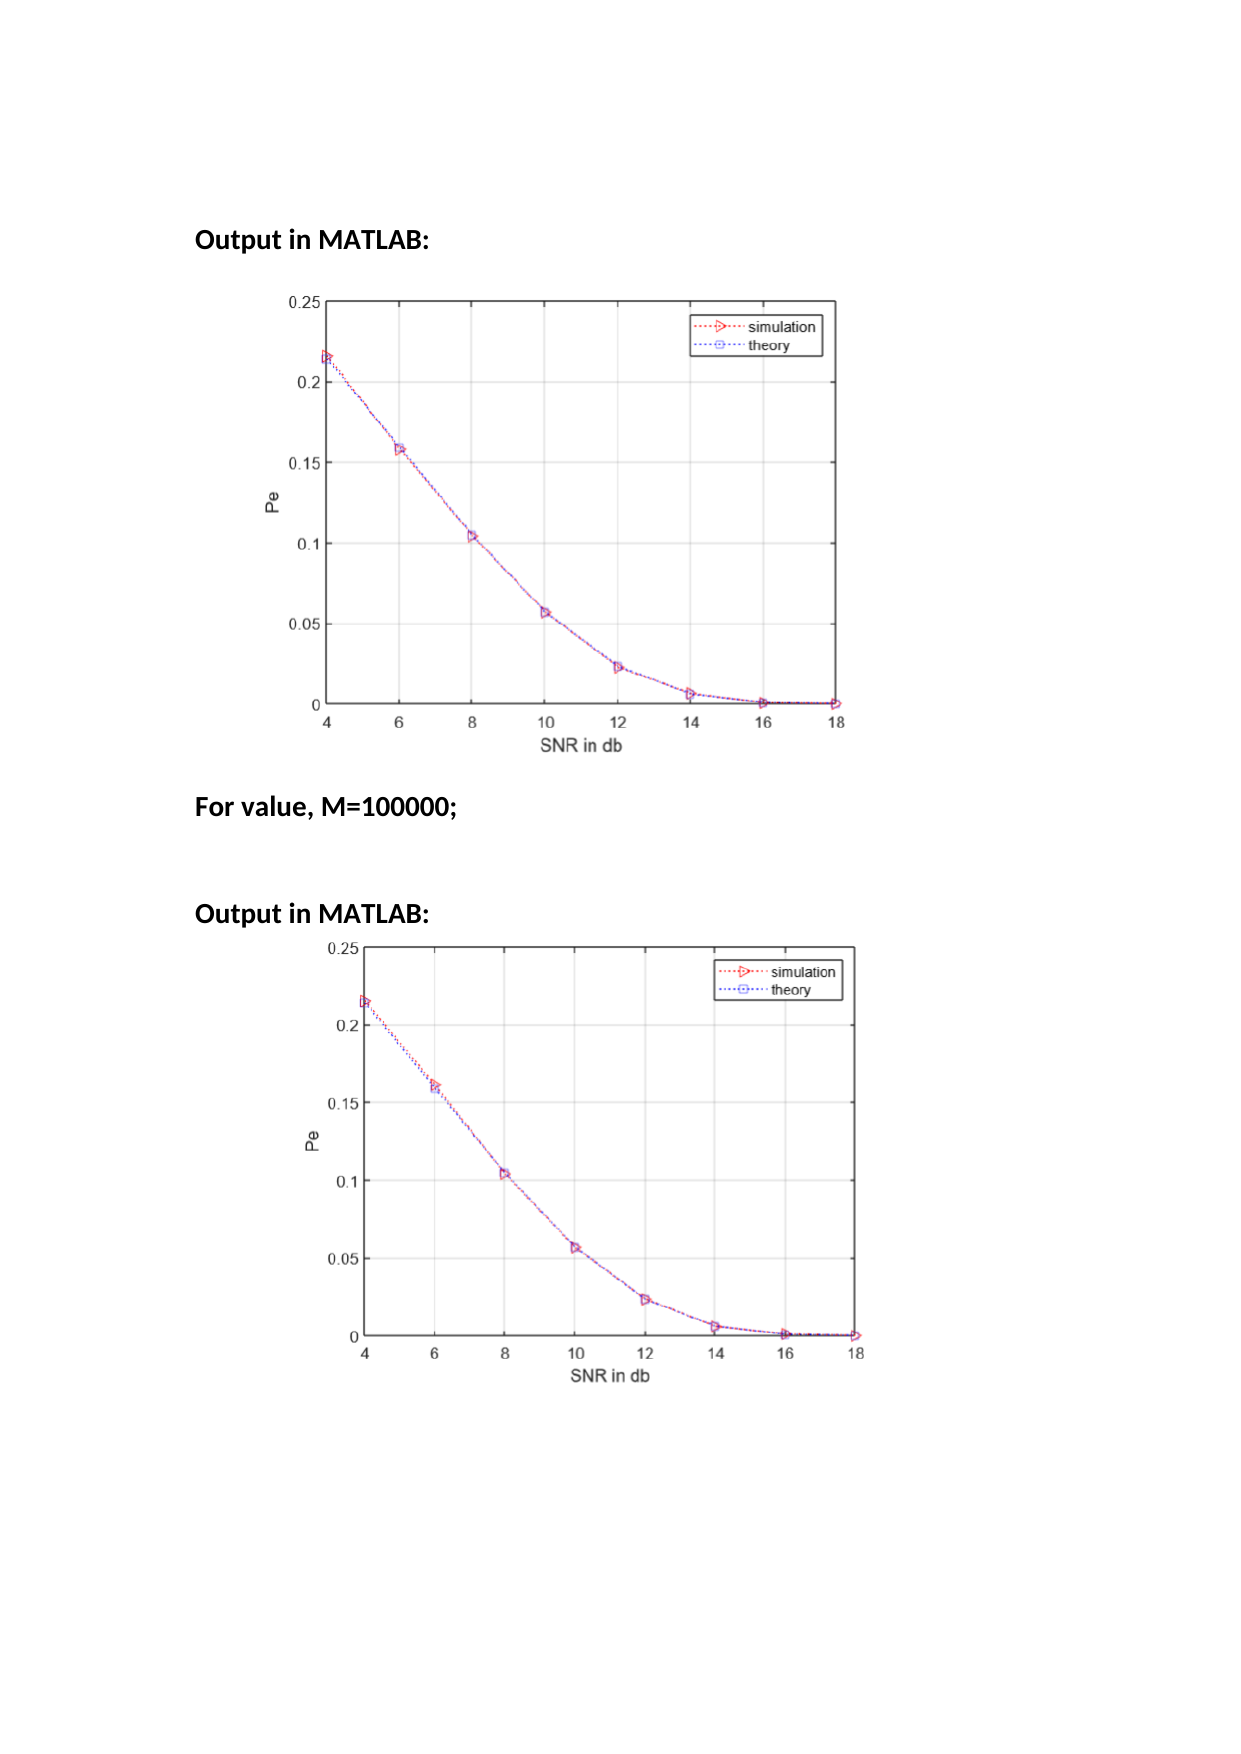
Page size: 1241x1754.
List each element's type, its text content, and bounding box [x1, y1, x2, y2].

text Output in MATLAB: [195, 221, 1090, 257]
text For value, M=100000; [195, 788, 1090, 824]
text Output in MATLAB: [195, 895, 1090, 931]
picture [195, 930, 1028, 1385]
picture [195, 292, 990, 753]
